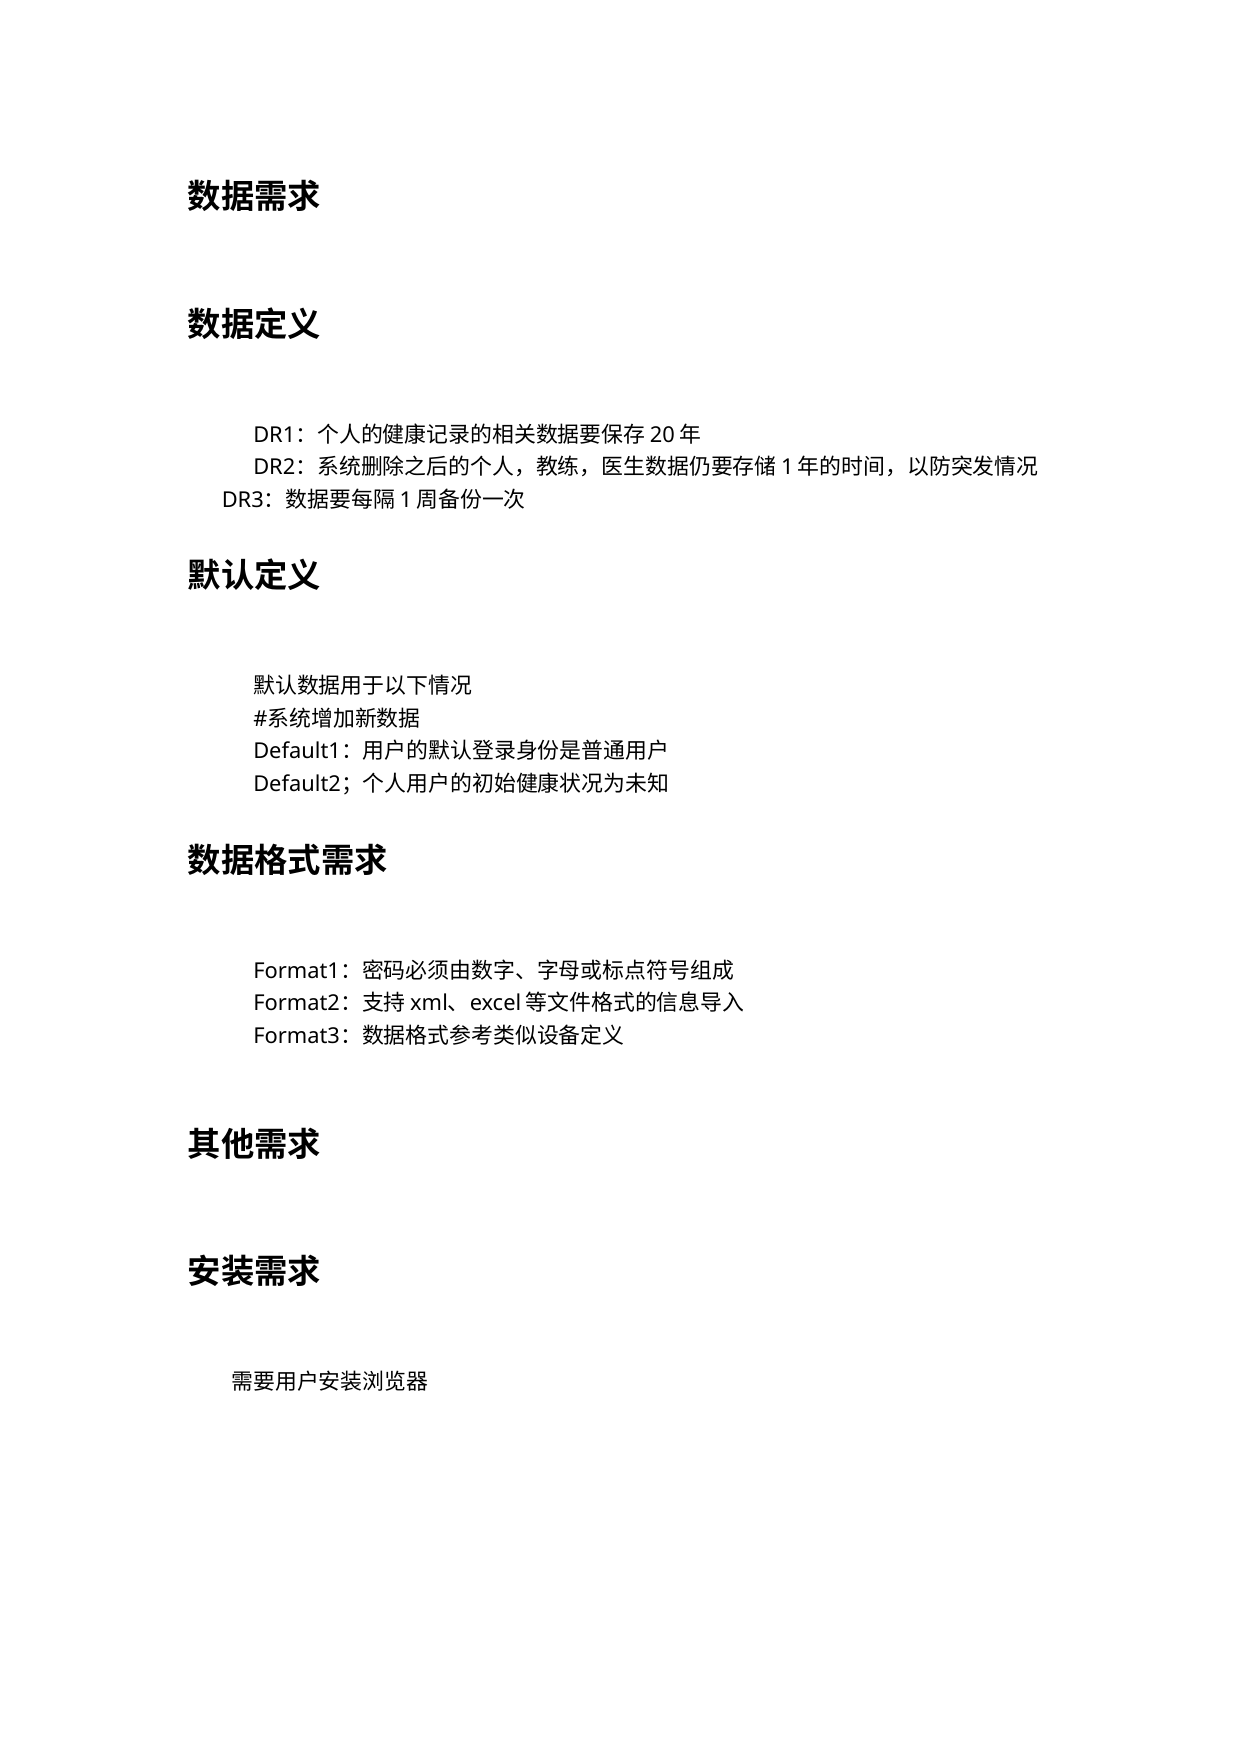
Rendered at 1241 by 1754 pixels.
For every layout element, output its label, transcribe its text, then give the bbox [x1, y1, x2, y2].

text DR2：系统删除之后的个人，教练，医生数据仍要存储1年的时间，以防突发情况 [187, 449, 1053, 481]
text #系统增加新数据 [187, 701, 1053, 733]
subtitle 安装需求 [187, 1237, 1053, 1302]
text Default2；个人用户的初始健康状况为未知 [187, 766, 1053, 798]
text 需要用户安装浏览器 [187, 1364, 1053, 1396]
subtitle 数据需求 [187, 162, 1053, 227]
subtitle 数据定义 [187, 289, 1053, 354]
text Format3：数据格式参考类似设备定义 [187, 1017, 1053, 1050]
subtitle 数据格式需求 [187, 825, 1053, 890]
text Format1：密码必须由数字、字母或标点符号组成 [187, 952, 1053, 985]
text 默认数据用于以下情况 [187, 668, 1053, 701]
text DR1：个人的健康记录的相关数据要保存20年 [187, 416, 1053, 449]
text DR3：数据要每隔1周备份一次 [187, 481, 1053, 514]
subtitle 其他需求 [187, 1109, 1053, 1174]
text Default1：用户的默认登录身份是普通用户 [187, 733, 1053, 766]
subtitle 默认定义 [187, 541, 1053, 606]
text Format2：支持xml、excel等文件格式的信息导入 [187, 985, 1053, 1017]
